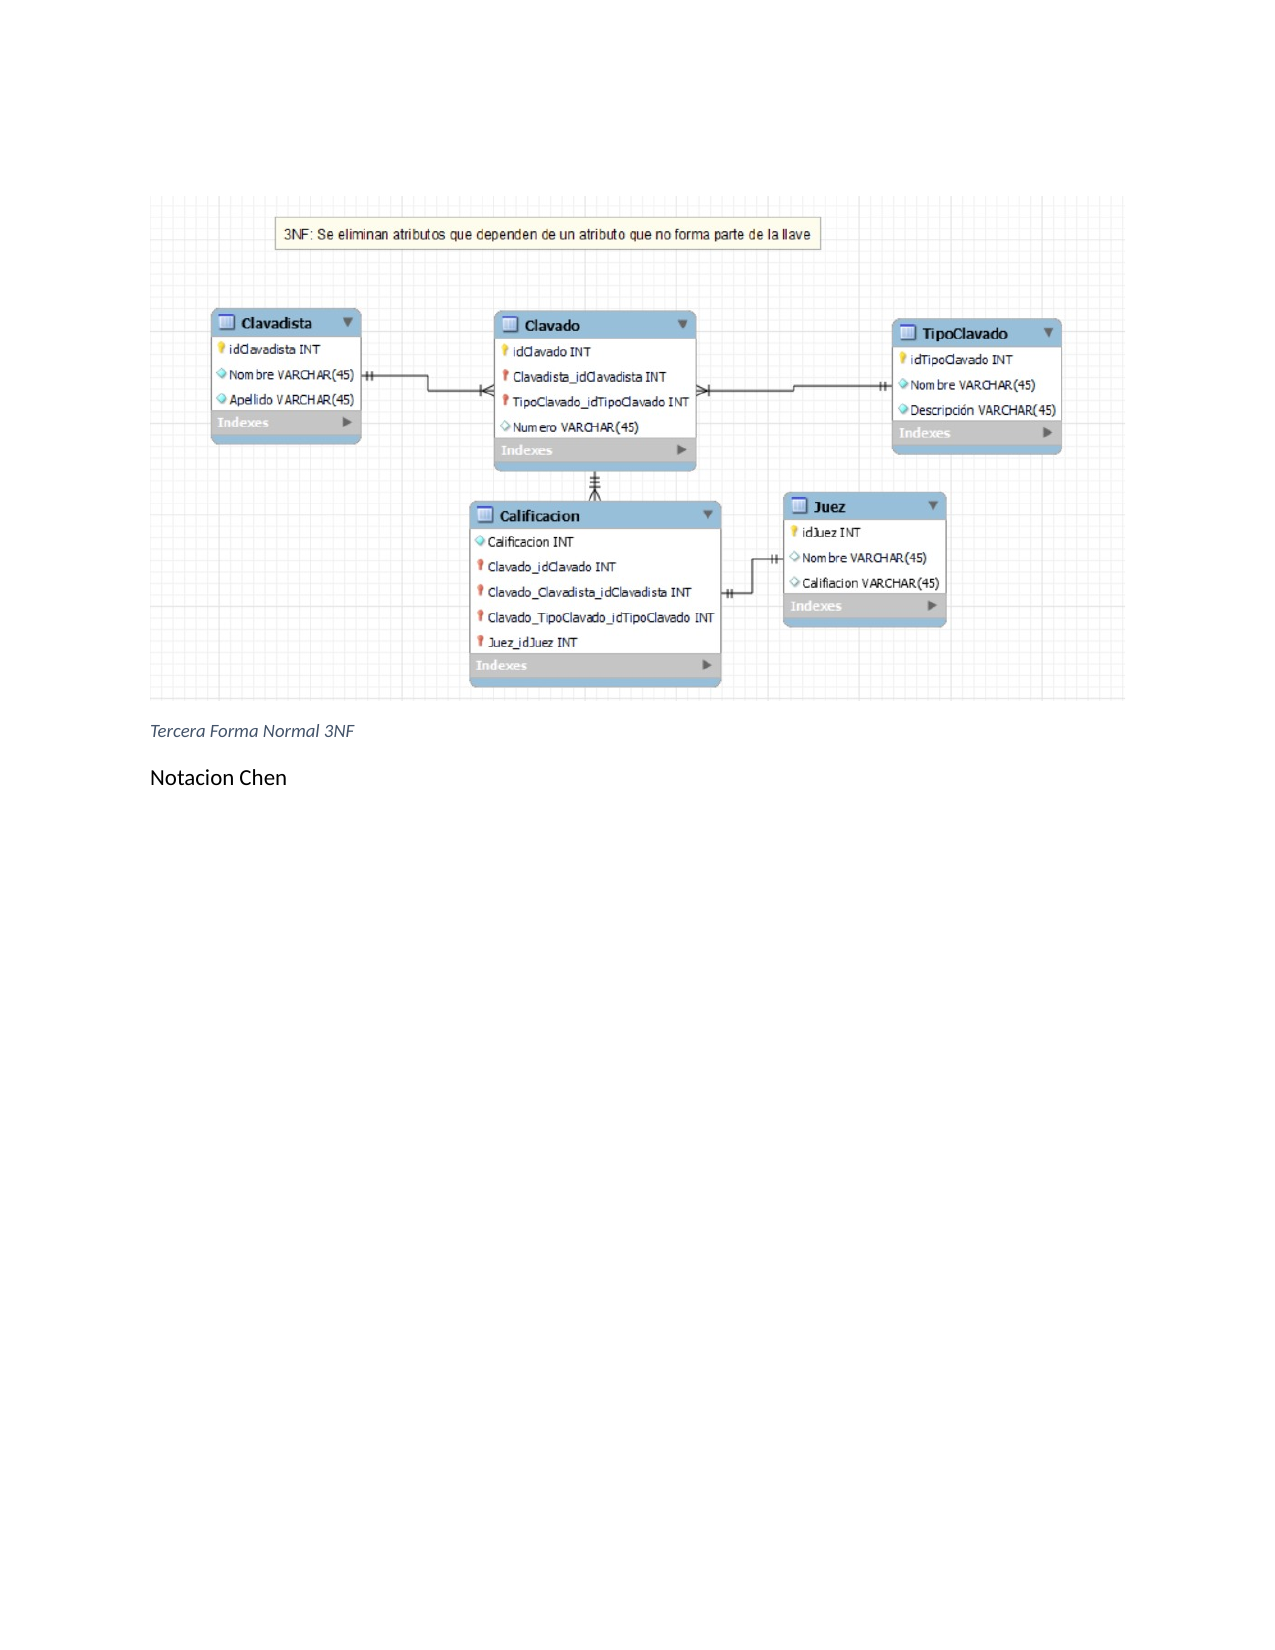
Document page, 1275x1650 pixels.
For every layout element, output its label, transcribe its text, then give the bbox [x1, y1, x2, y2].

text Tercera Forma Normal 3NF [150, 719, 1125, 742]
picture [150, 196, 1125, 701]
text Notacion Chen [150, 763, 1125, 791]
